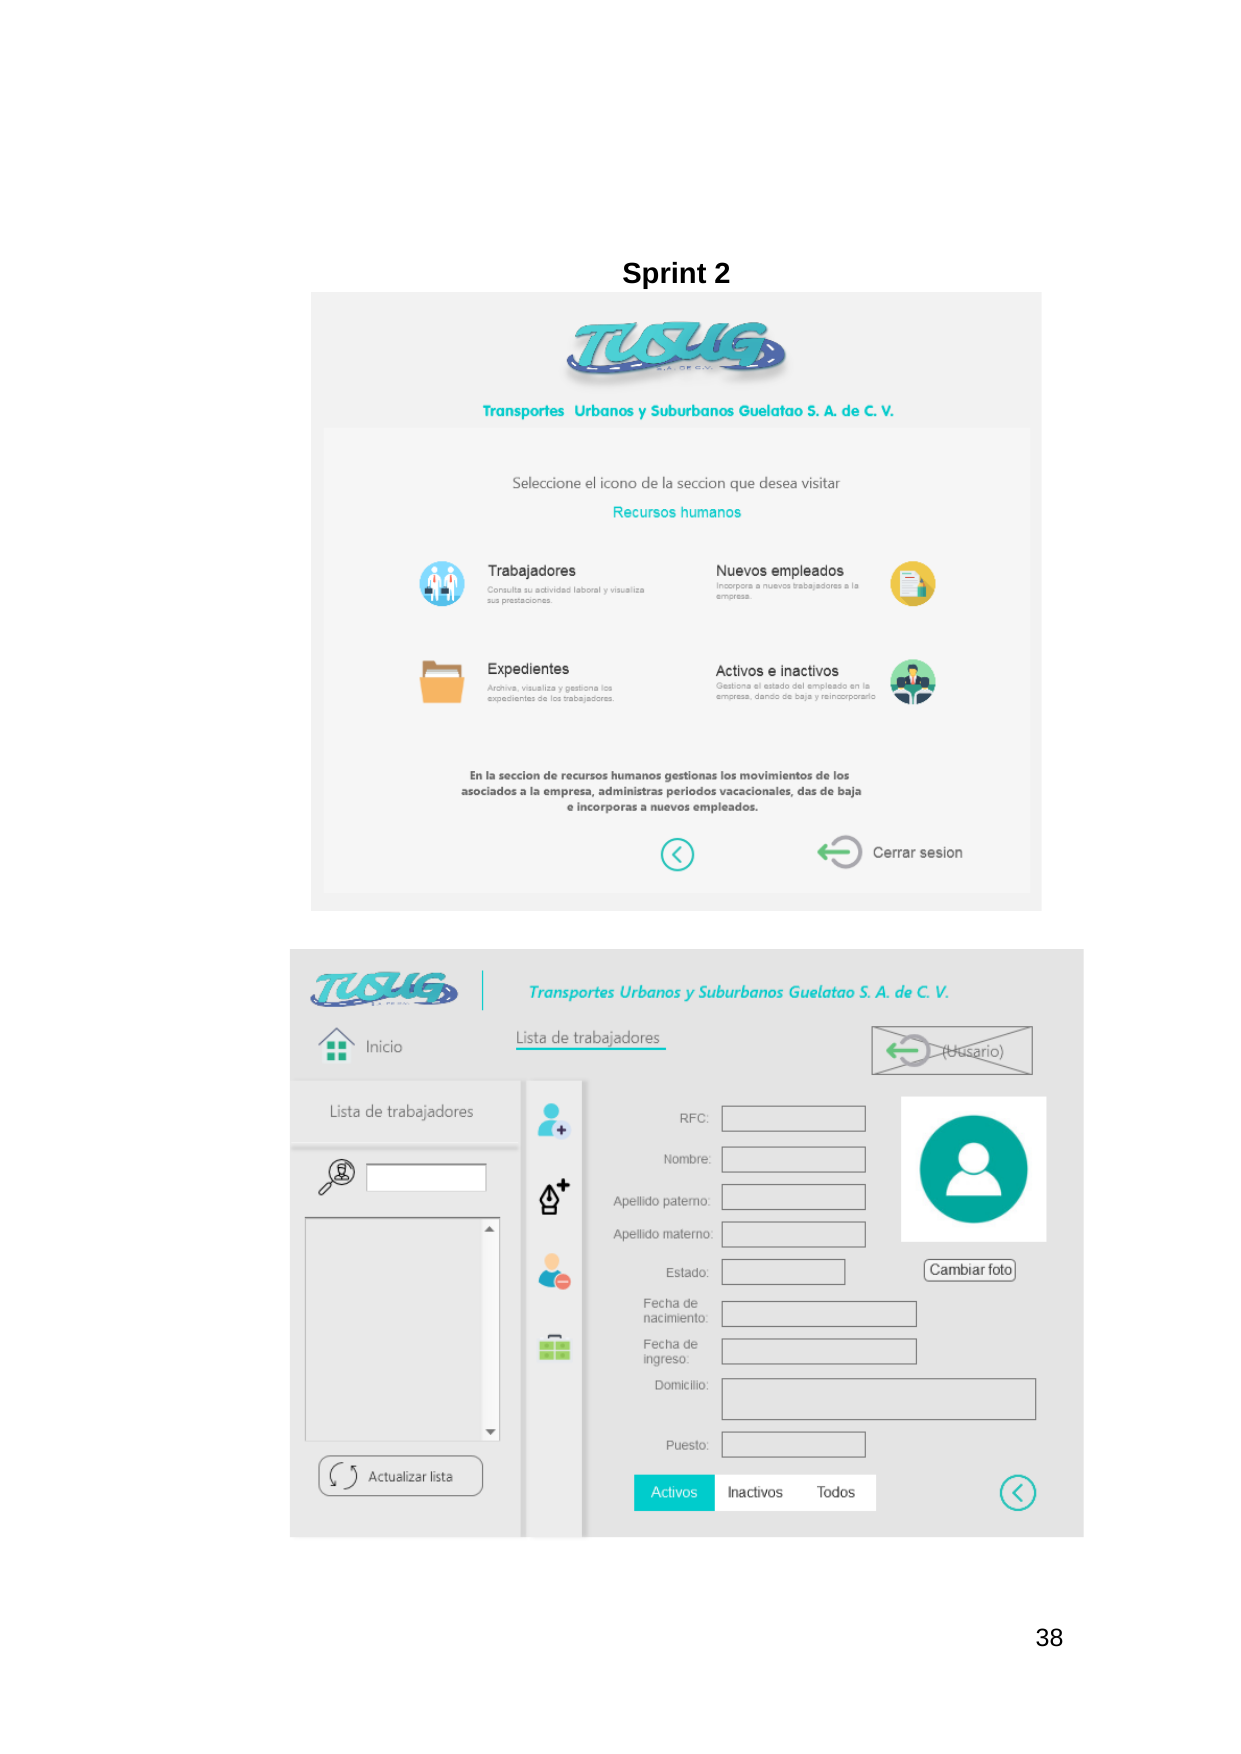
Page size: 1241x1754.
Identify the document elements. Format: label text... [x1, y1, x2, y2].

list Sprint 2 [290, 256, 1063, 290]
picture [311, 292, 1042, 911]
picture [289, 949, 1084, 1544]
